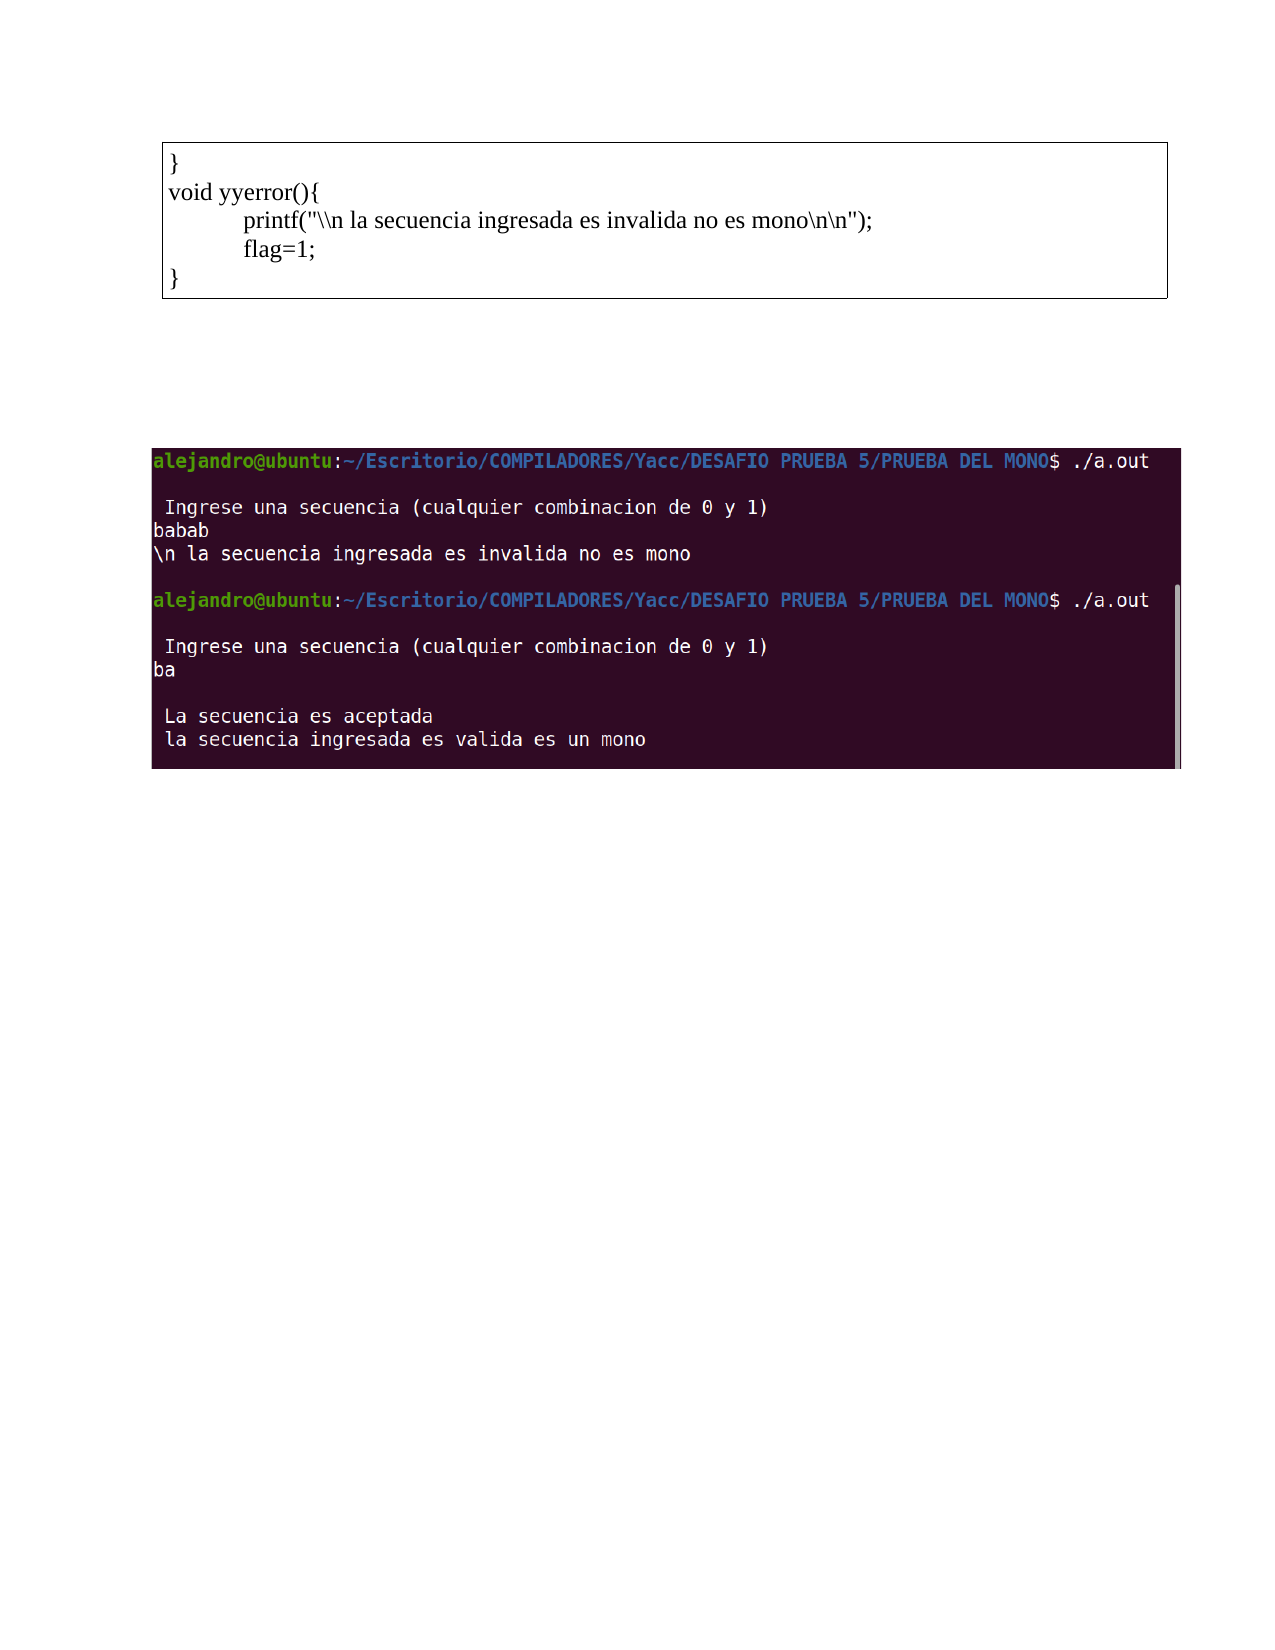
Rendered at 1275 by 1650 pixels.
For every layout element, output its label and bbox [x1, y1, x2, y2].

picture [151, 448, 1182, 769]
table_header [163, 143, 1167, 297]
